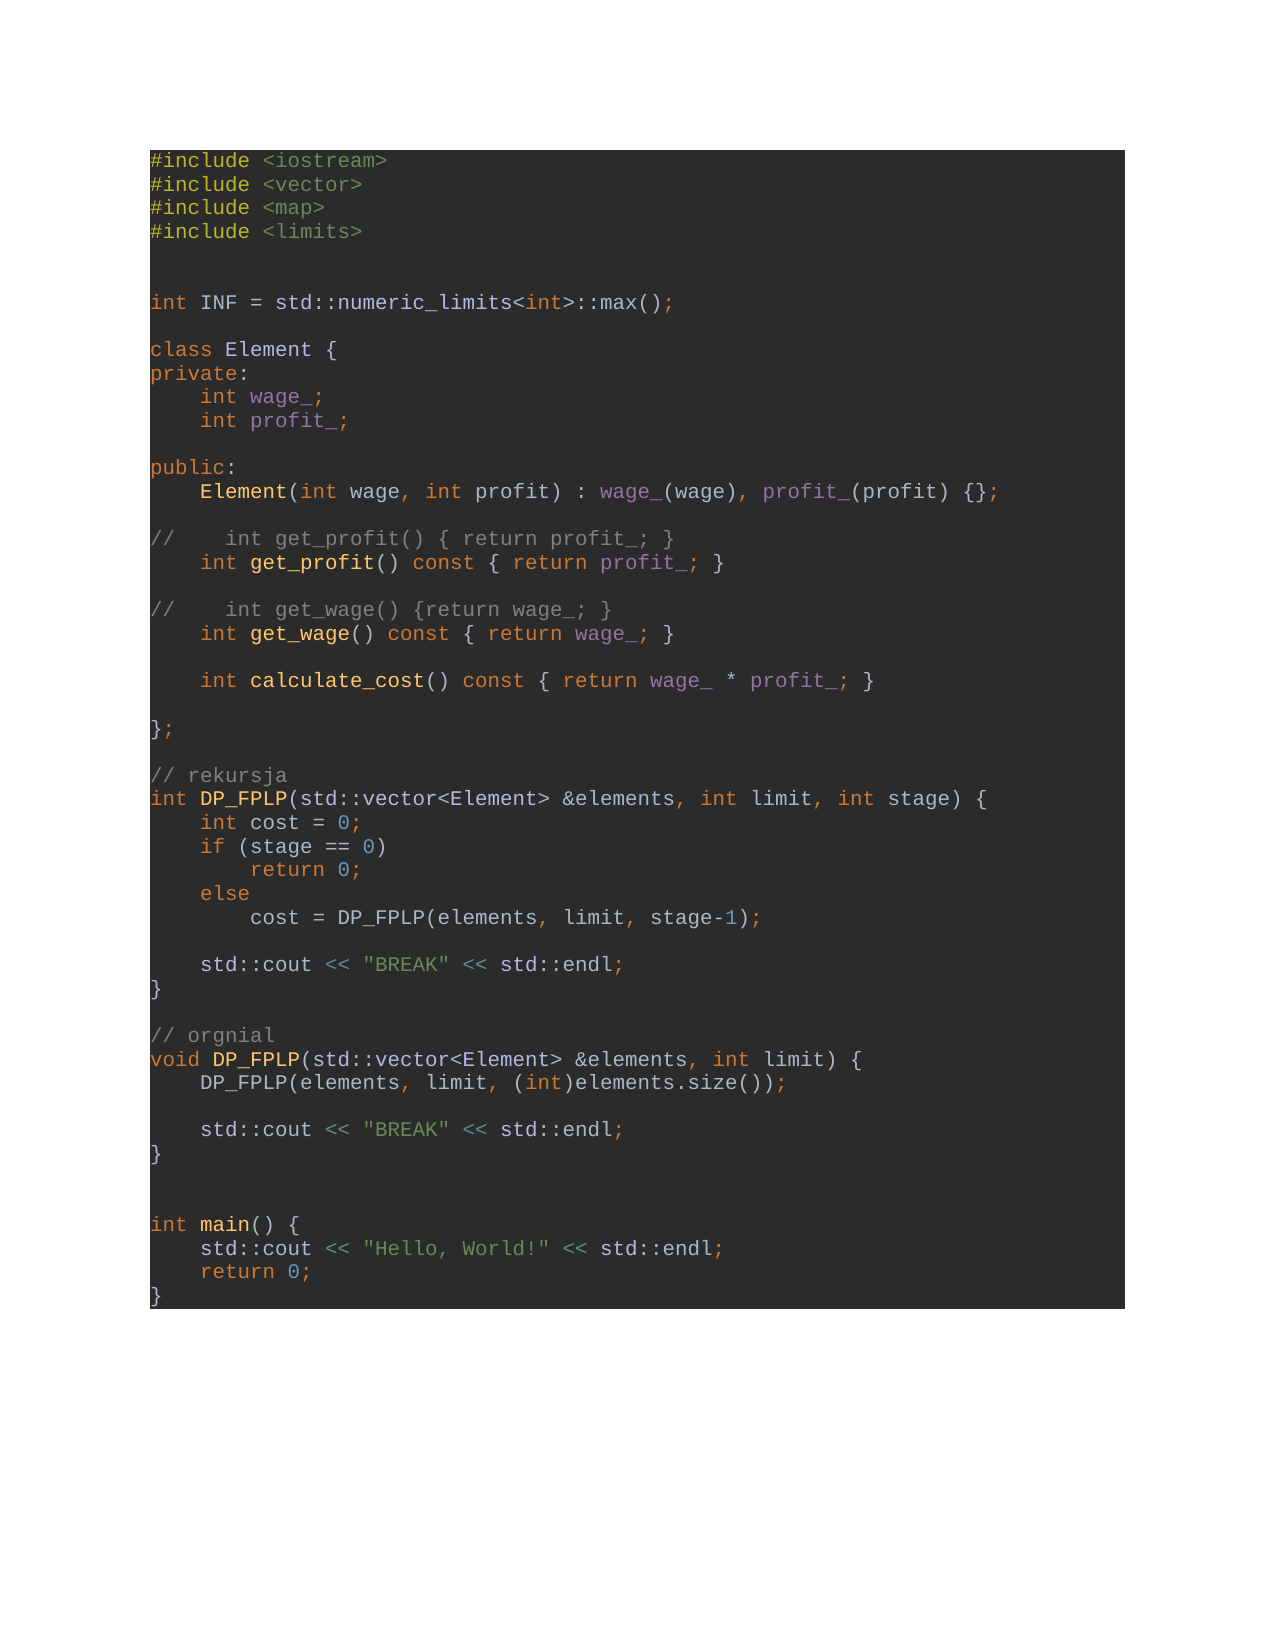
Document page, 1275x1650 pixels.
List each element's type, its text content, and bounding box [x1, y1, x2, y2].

text #include <iostream> #include <vector> #include <map> #include <limits> int INF = std::numeric_limits<int>::max(); class Element { private: int wage_; int profit_; public: Element(int wage, int profit) : wage_(wage), profit_(profit) {}; // int get_profit() { return profit_; } int get_profit() const { return profit_; } // int get_wage() {return wage_; } int get_wage() const { return wage_; } int calculate_cost() const { return wage_ * profit_; } }; // rekursja int DP_FPLP(std::vector<Element> &elements, int limit, int stage) { int cost = 0; if (stage == 0) return 0; else cost = DP_FPLP(elements, limit, stage-1); std::cout << "BREAK" << std::endl; } // orgnial void DP_FPLP(std::vector<Element> &elements, int limit) { DP_FPLP(elements, limit, (int)elements.size()); std::cout << "BREAK" << std::endl; } int main() { std::cout << "Hello, World!" << std::endl; return 0; } [150, 150, 1125, 1309]
